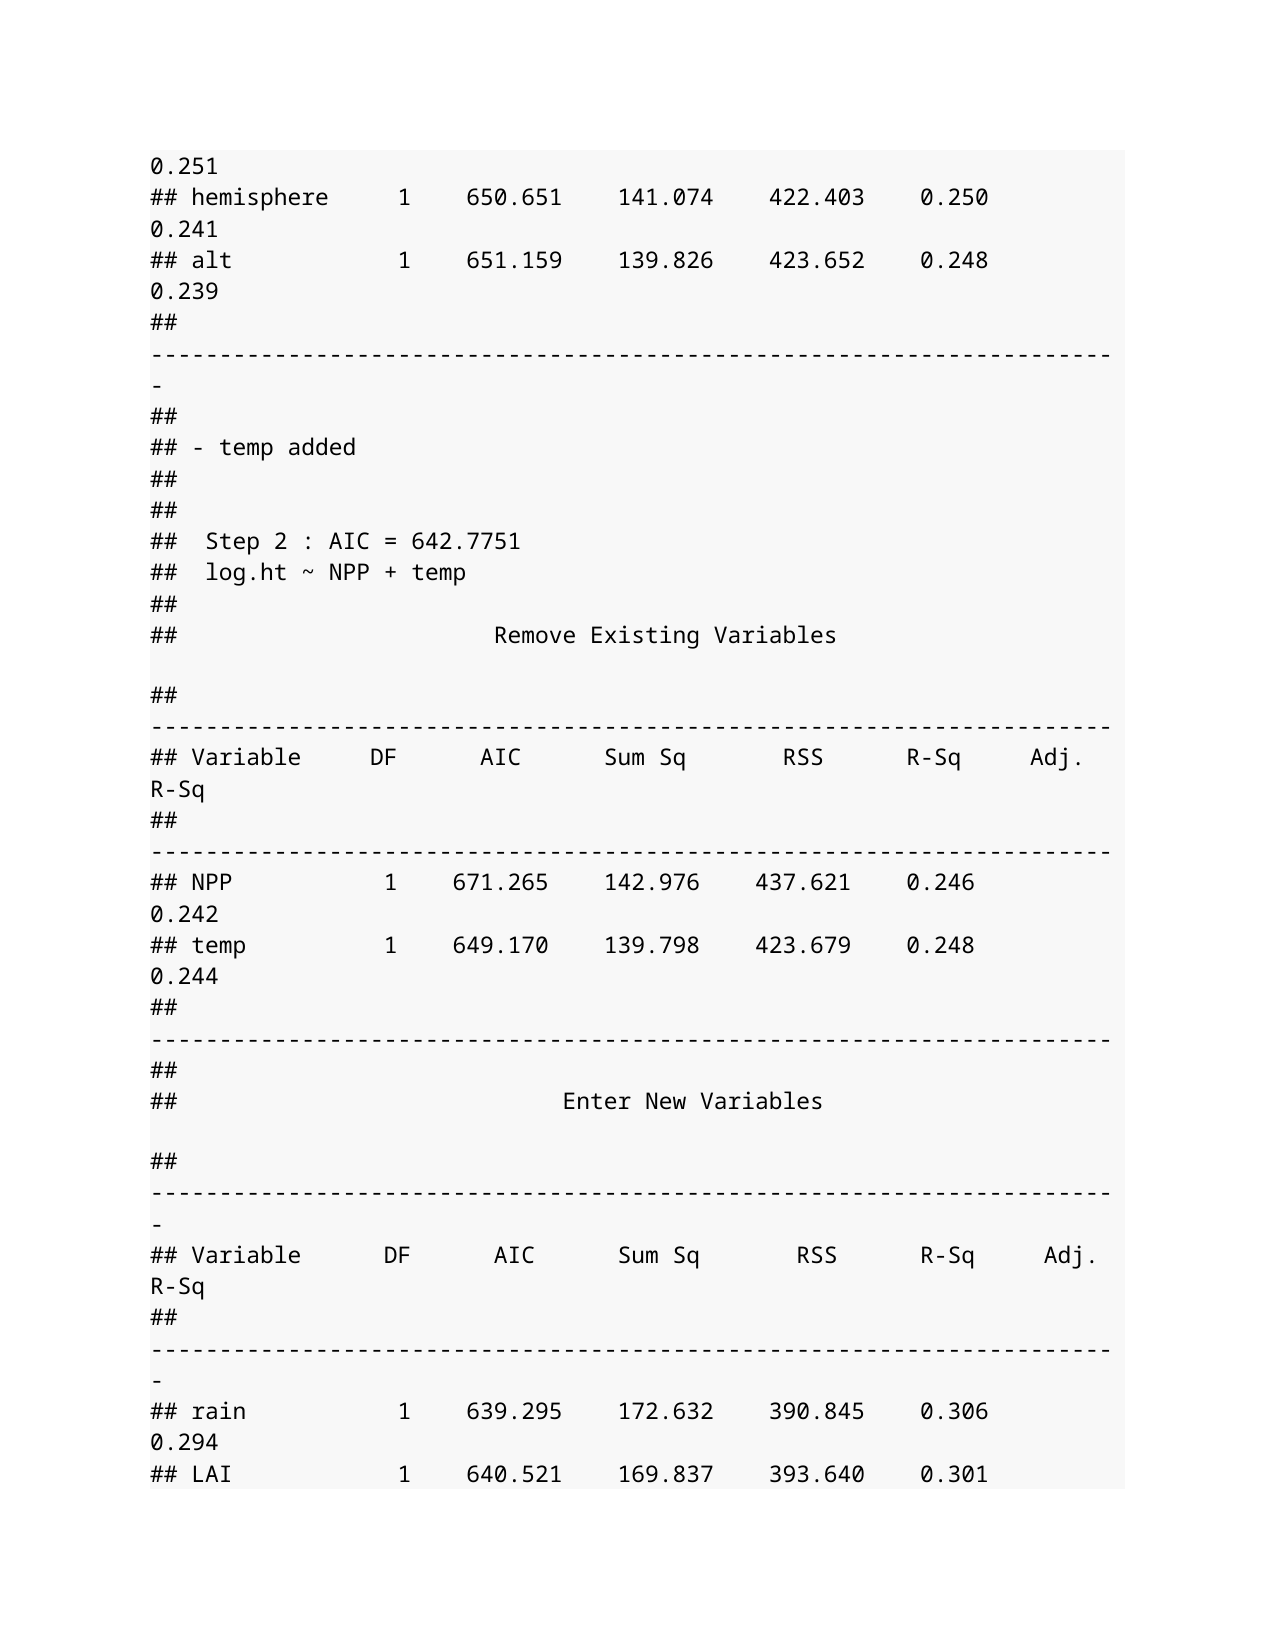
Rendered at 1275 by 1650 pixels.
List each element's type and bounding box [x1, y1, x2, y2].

text [150, 150, 1125, 1489]
